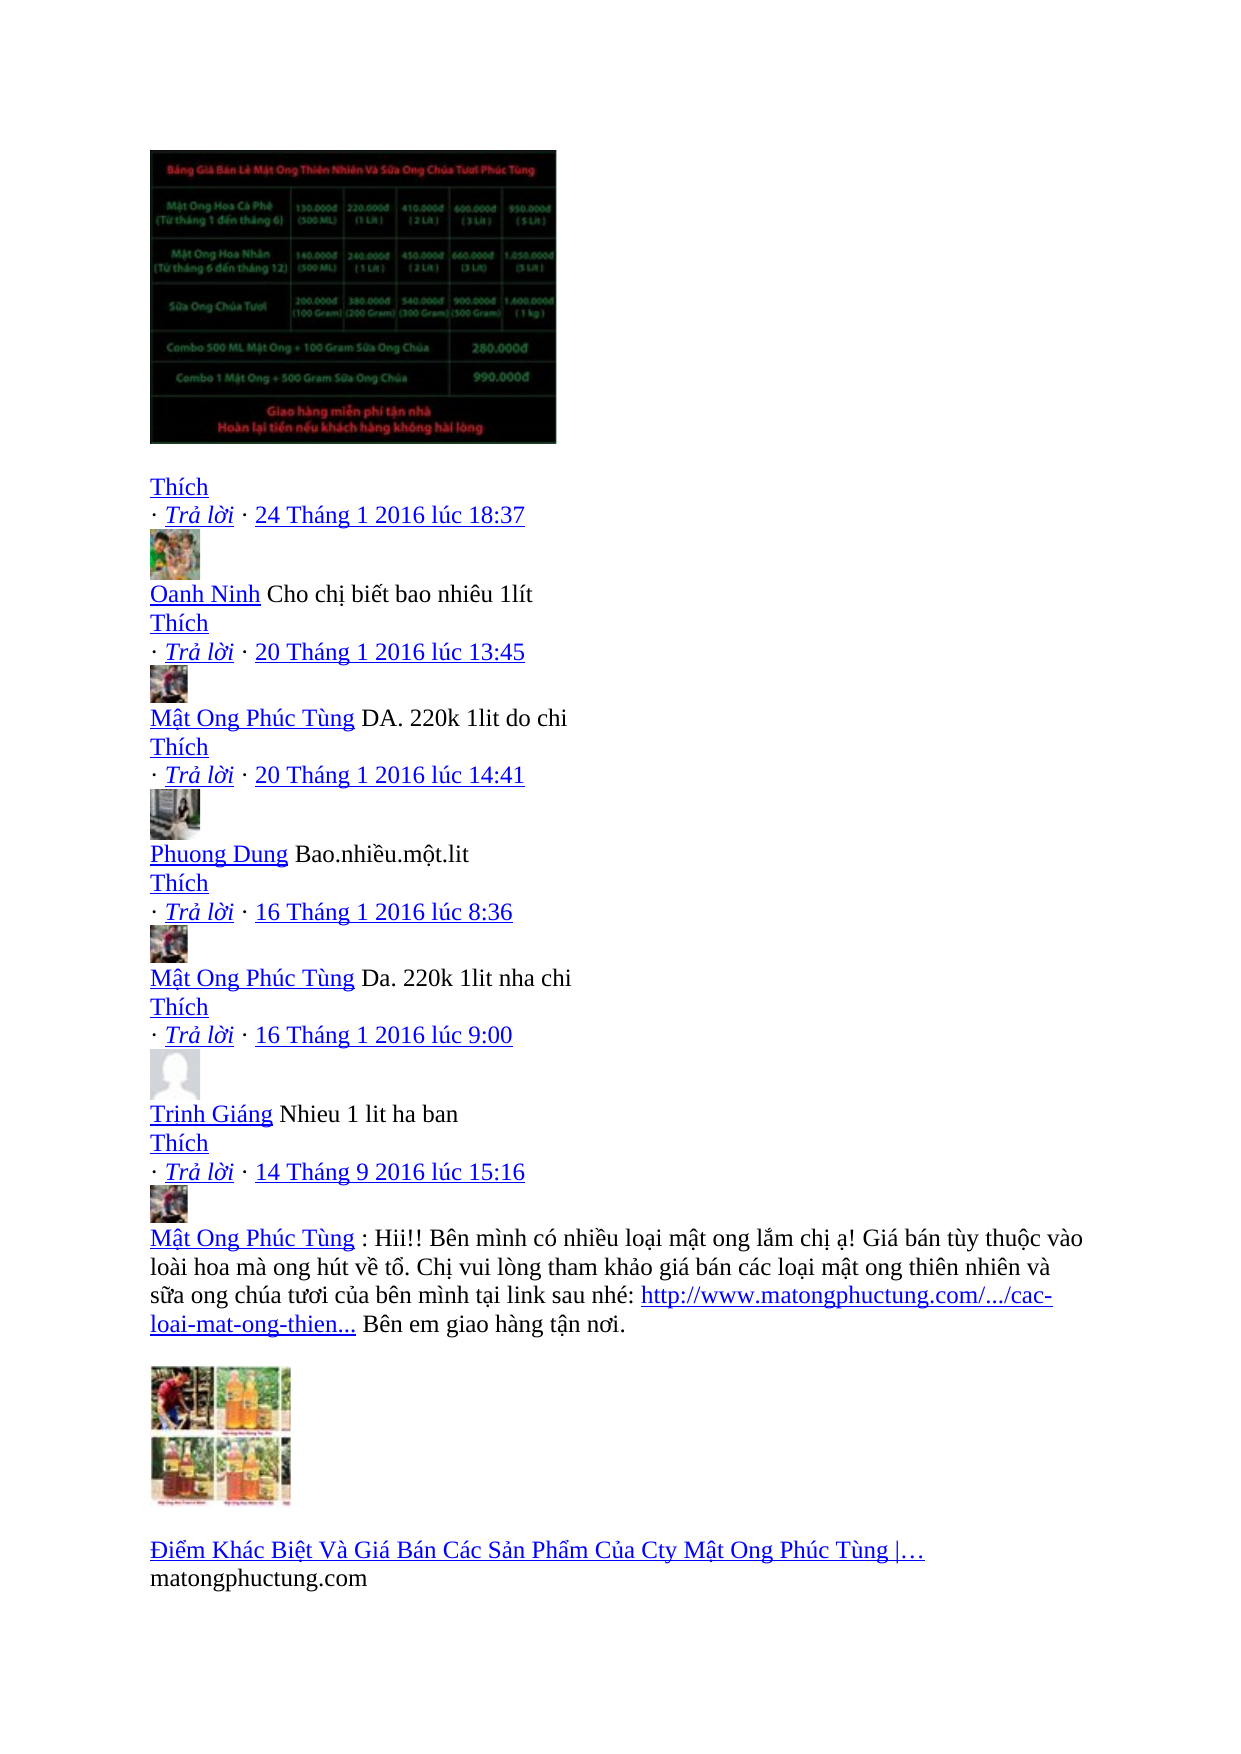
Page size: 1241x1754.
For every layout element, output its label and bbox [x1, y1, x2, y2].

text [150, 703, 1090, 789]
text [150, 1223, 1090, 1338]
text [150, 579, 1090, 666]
picture [150, 529, 200, 580]
picture [150, 1366, 291, 1507]
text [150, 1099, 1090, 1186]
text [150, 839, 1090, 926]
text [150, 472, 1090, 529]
picture [150, 665, 188, 703]
picture [150, 1185, 188, 1223]
picture [150, 150, 557, 444]
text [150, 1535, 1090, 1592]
picture [150, 789, 200, 840]
picture [150, 925, 188, 963]
picture [150, 1049, 200, 1100]
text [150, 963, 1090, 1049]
